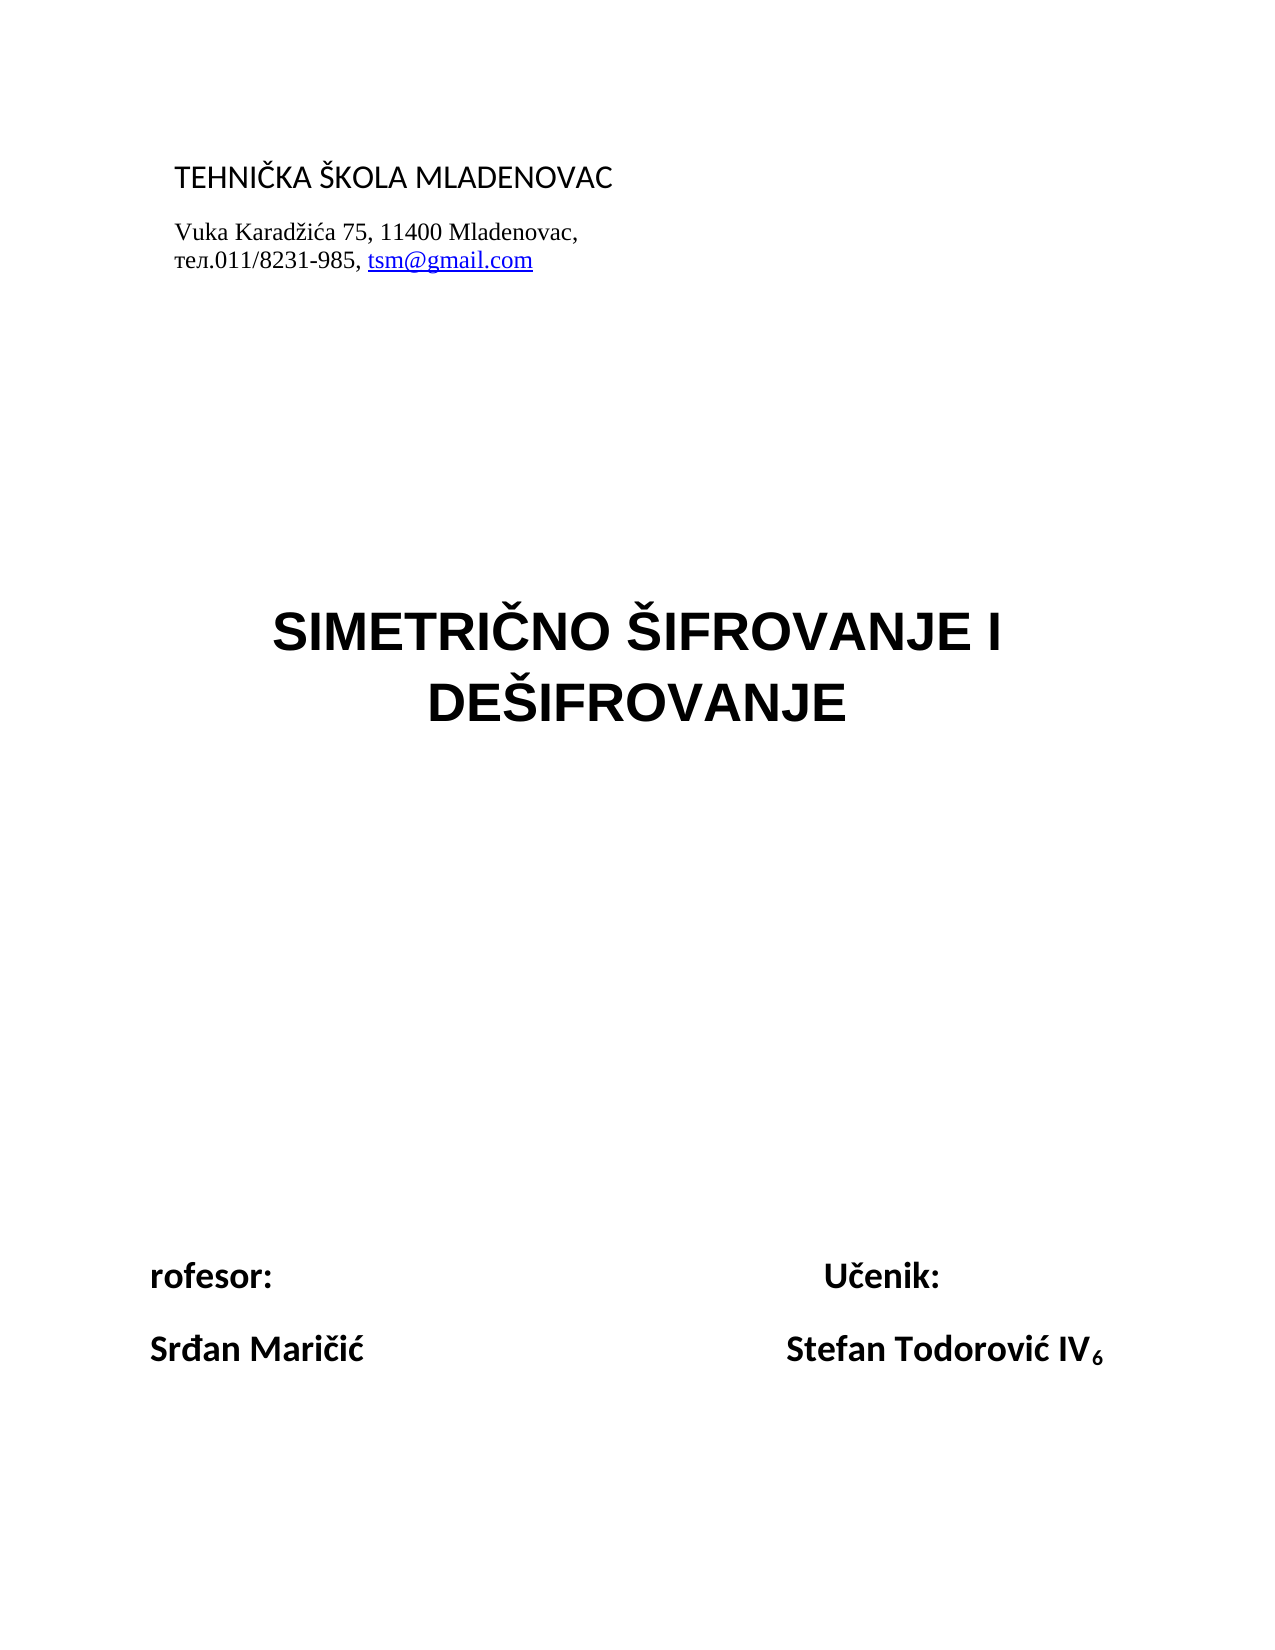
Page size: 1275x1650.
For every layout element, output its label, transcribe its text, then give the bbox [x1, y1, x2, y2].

text rofesor: Učenik: [150, 1252, 1125, 1297]
text Vuka Karadžića 75, 11400 Mladenovac, тел.011/8231-985, tsm@gmail.com [174, 217, 585, 274]
text Srđan Maričić Stefan Todorović IV6 [150, 1325, 1125, 1371]
text TEHNIČKA ŠKOLA MLADENOVAC [174, 157, 1125, 196]
text SIMETRIČNO ŠIFROVANJE I DEŠIFROVANJE [150, 599, 1125, 733]
